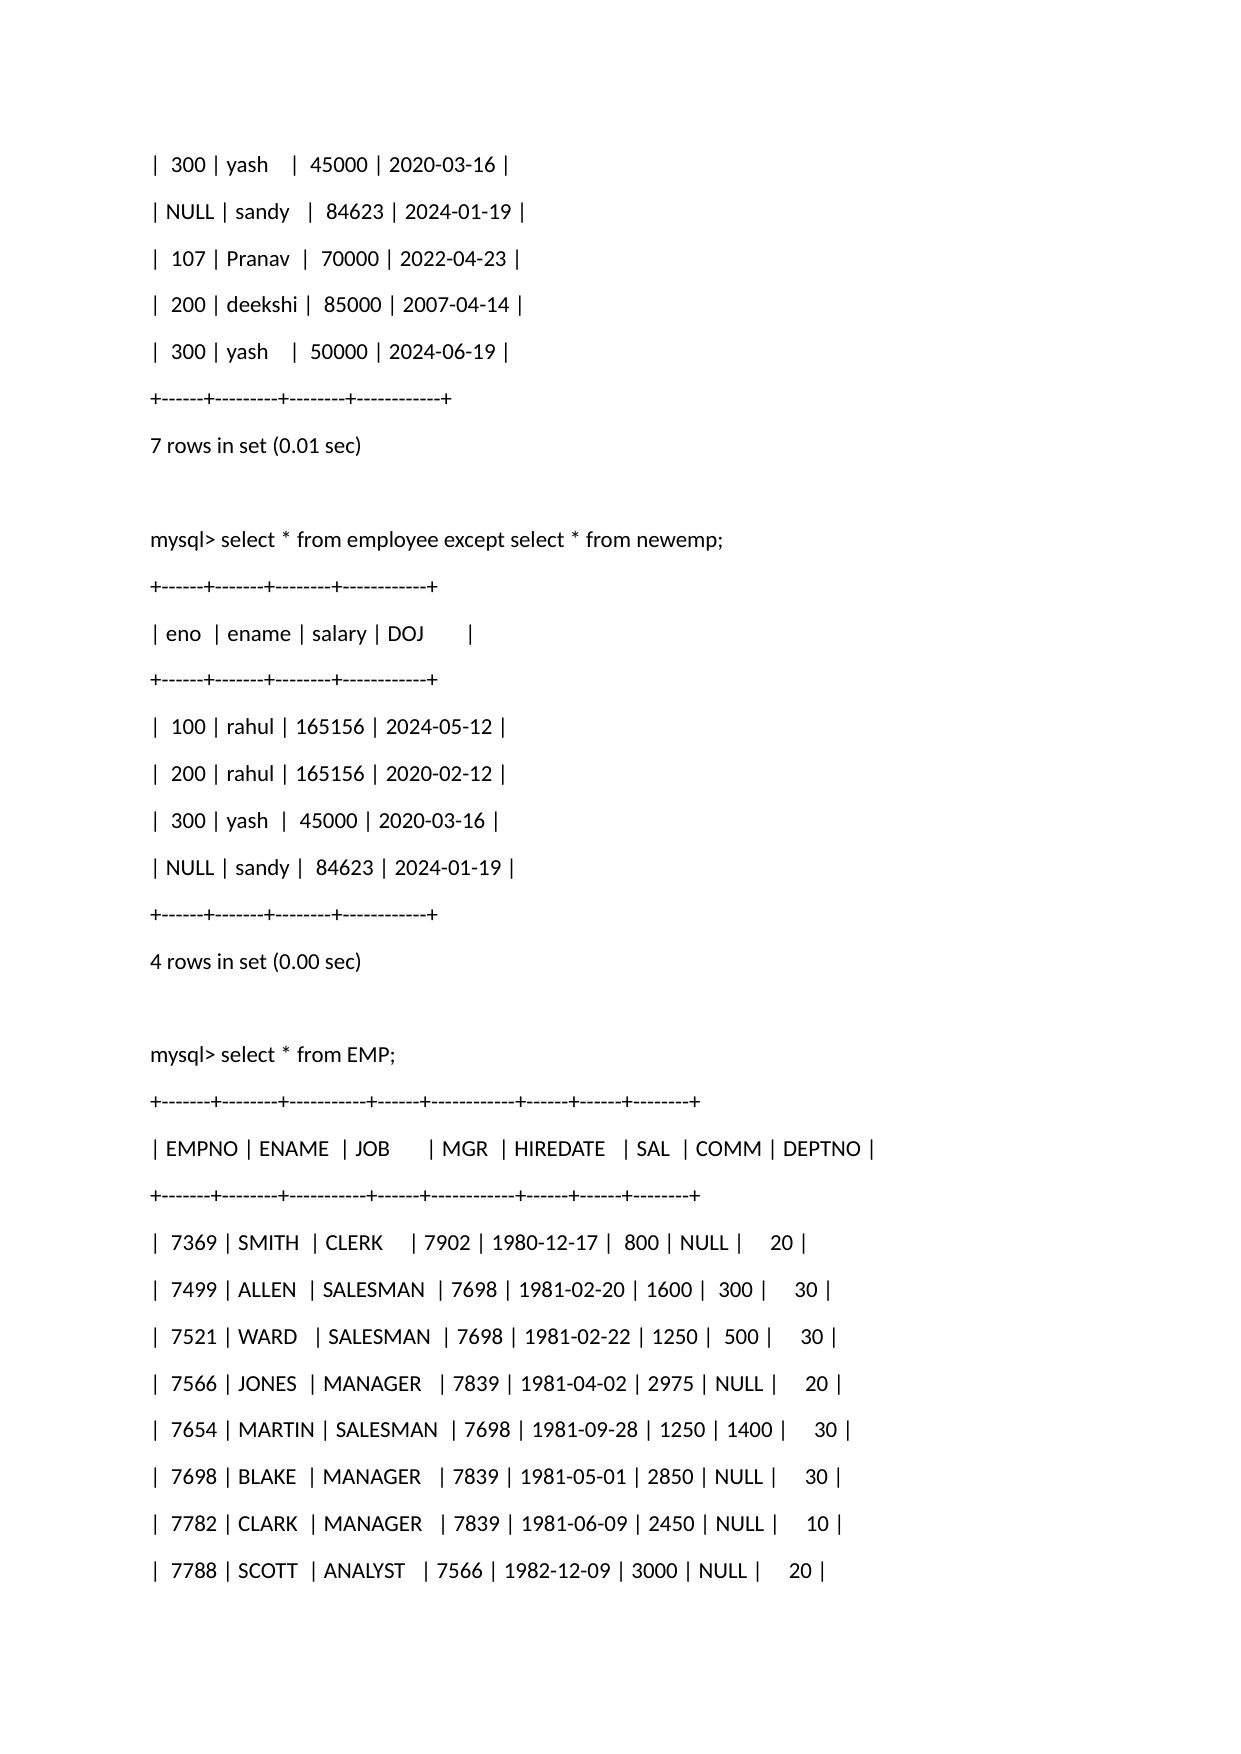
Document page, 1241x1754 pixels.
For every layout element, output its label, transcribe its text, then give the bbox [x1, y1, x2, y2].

text +------+-------+--------+------------+ [150, 666, 1090, 694]
text +------+-------+--------+------------+ [150, 572, 1090, 600]
text +-------+--------+-----------+------+------------+------+------+--------+ [150, 1181, 1090, 1209]
text | 300 | yash | 45000 | 2020-03-16 | [150, 806, 1090, 834]
text | NULL | sandy | 84623 | 2024-01-19 | [150, 853, 1090, 881]
text | 300 | yash | 50000 | 2024-06-19 | [150, 337, 1090, 366]
text | 7782 | CLARK | MANAGER | 7839 | 1981-06-09 | 2450 | NULL | 10 | [150, 1509, 1090, 1537]
text | 7698 | BLAKE | MANAGER | 7839 | 1981-05-01 | 2850 | NULL | 30 | [150, 1462, 1090, 1491]
text | 200 | rahul | 165156 | 2020-02-12 | [150, 759, 1090, 787]
text | 100 | rahul | 165156 | 2024-05-12 | [150, 712, 1090, 741]
text | 7521 | WARD | SALESMAN | 7698 | 1981-02-22 | 1250 | 500 | 30 | [150, 1322, 1090, 1350]
text | 7369 | SMITH | CLERK | 7902 | 1980-12-17 | 800 | NULL | 20 | [150, 1228, 1090, 1256]
text | eno | ename | salary | DOJ | [150, 619, 1090, 647]
text | EMPNO | ENAME | JOB | MGR | HIREDATE | SAL | COMM | DEPTNO | [150, 1134, 1090, 1162]
text | 7499 | ALLEN | SALESMAN | 7698 | 1981-02-20 | 1600 | 300 | 30 | [150, 1275, 1090, 1303]
text | NULL | sandy | 84623 | 2024-01-19 | [150, 197, 1090, 225]
text 7 rows in set (0.01 sec) [150, 431, 1090, 459]
text 4 rows in set (0.00 sec) [150, 947, 1090, 975]
text | 7566 | JONES | MANAGER | 7839 | 1981-04-02 | 2975 | NULL | 20 | [150, 1369, 1090, 1397]
text | 7788 | SCOTT | ANALYST | 7566 | 1982-12-09 | 3000 | NULL | 20 | [150, 1556, 1090, 1584]
text mysql> select * from employee except select * from newemp; [150, 525, 1090, 553]
text | 107 | Pranav | 70000 | 2022-04-23 | [150, 244, 1090, 272]
text +------+---------+--------+------------+ [150, 384, 1090, 412]
text | 200 | deekshi | 85000 | 2007-04-14 | [150, 291, 1090, 319]
text | 7654 | MARTIN | SALESMAN | 7698 | 1981-09-28 | 1250 | 1400 | 30 | [150, 1416, 1090, 1444]
text mysql> select * from EMP; [150, 1041, 1090, 1069]
text +------+-------+--------+------------+ [150, 900, 1090, 928]
text +-------+--------+-----------+------+------------+------+------+--------+ [150, 1087, 1090, 1116]
text | 300 | yash | 45000 | 2020-03-16 | [150, 150, 1090, 178]
